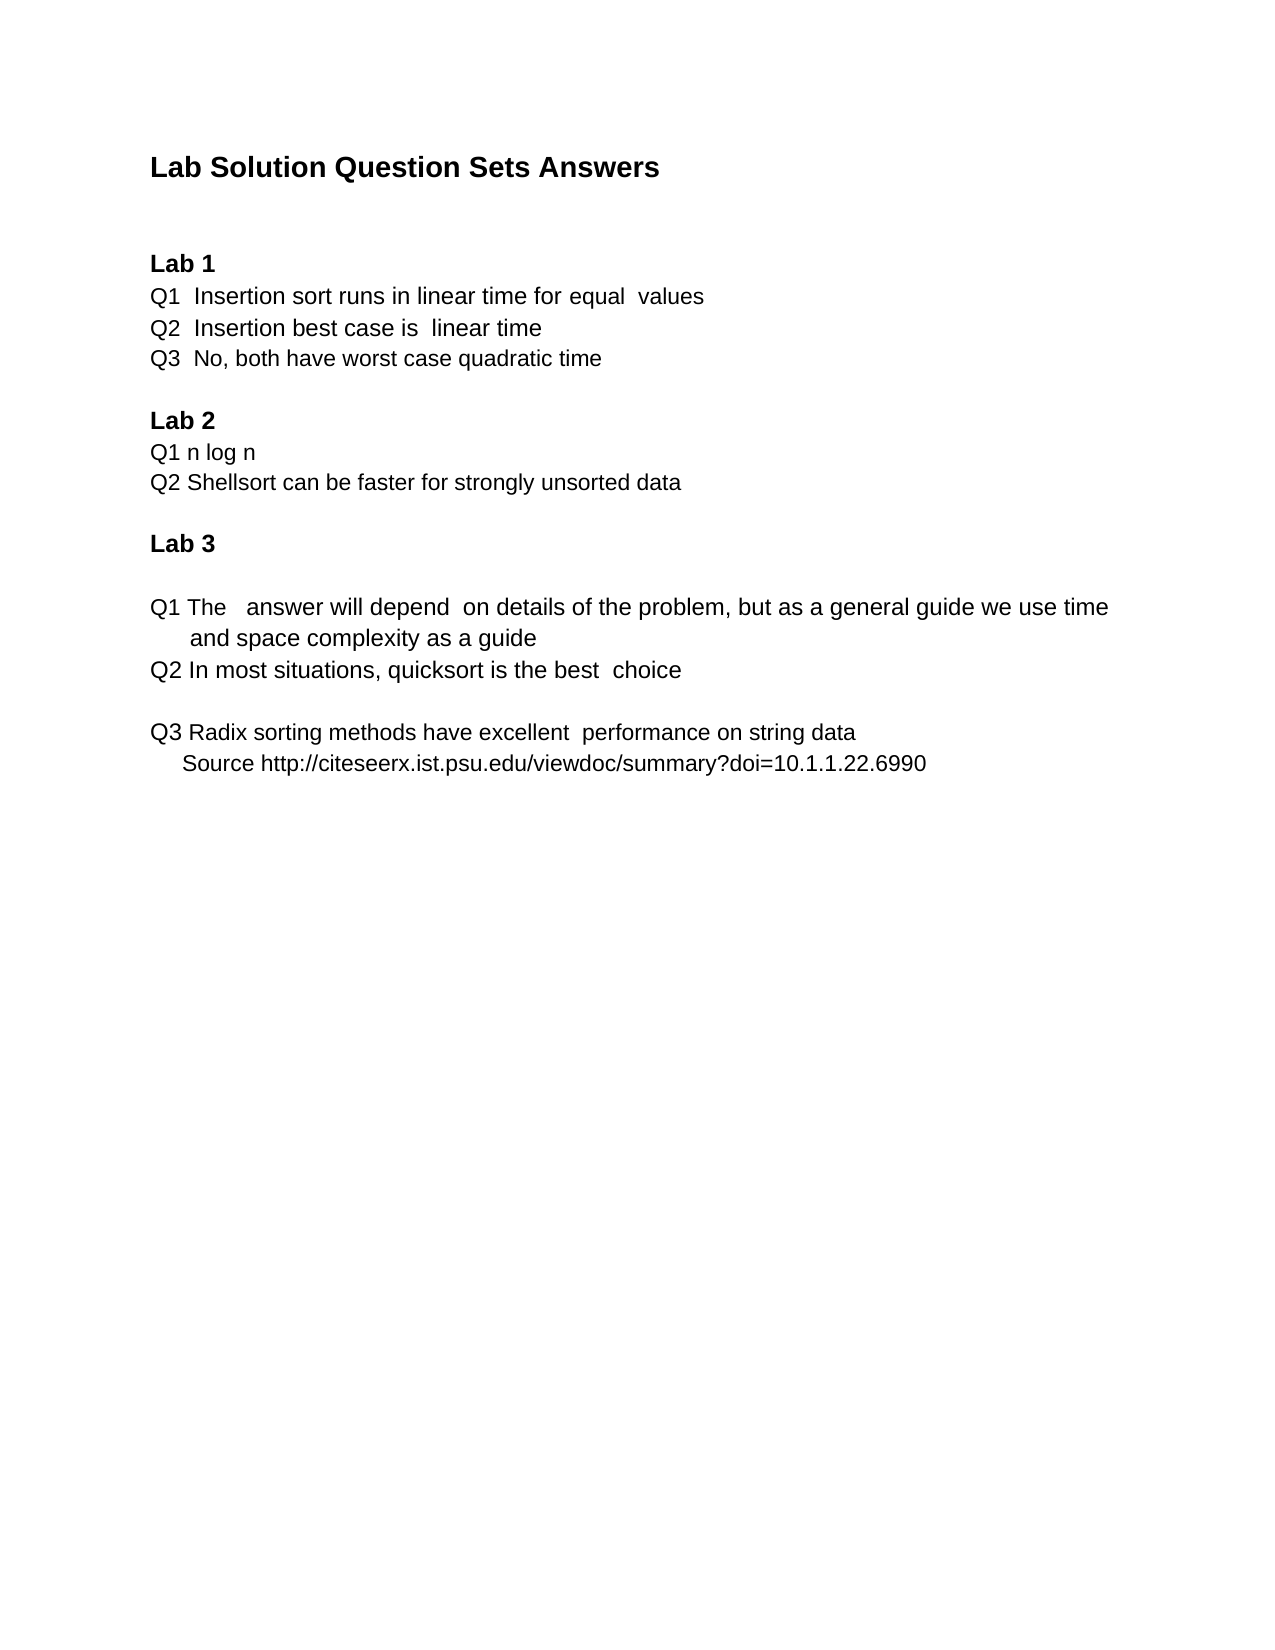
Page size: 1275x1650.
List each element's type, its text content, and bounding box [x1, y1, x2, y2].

text Source http://citeseerx.ist.psu.edu/viewdoc/summary?doi=10.1.1.22.6990 [150, 749, 1125, 776]
text Q2 Insertion best case is linear time [150, 314, 1125, 341]
text Q1 The answer will depend on details of the problem, but as a general guide we use time [150, 593, 1125, 620]
text Q2 In most situations, quicksort is the best choice [150, 656, 1125, 683]
text Q1 Insertion sort runs in linear time for equal values [150, 282, 1125, 309]
text Lab 2 [150, 406, 1125, 434]
text Lab 3 [150, 529, 1125, 558]
text Q3 Radix sorting methods have excellent performance on string data [150, 718, 1125, 745]
text and space complexity as a guide [150, 624, 1125, 652]
text Lab 1 [150, 249, 1125, 278]
text Q1 n log n [150, 439, 1125, 465]
text Q2 Shellsort can be faster for strongly unsorted data [150, 469, 1125, 495]
text Q3 No, both have worst case quadratic time [150, 345, 1125, 372]
text Lab Solution Question Sets Answers [150, 150, 1125, 183]
